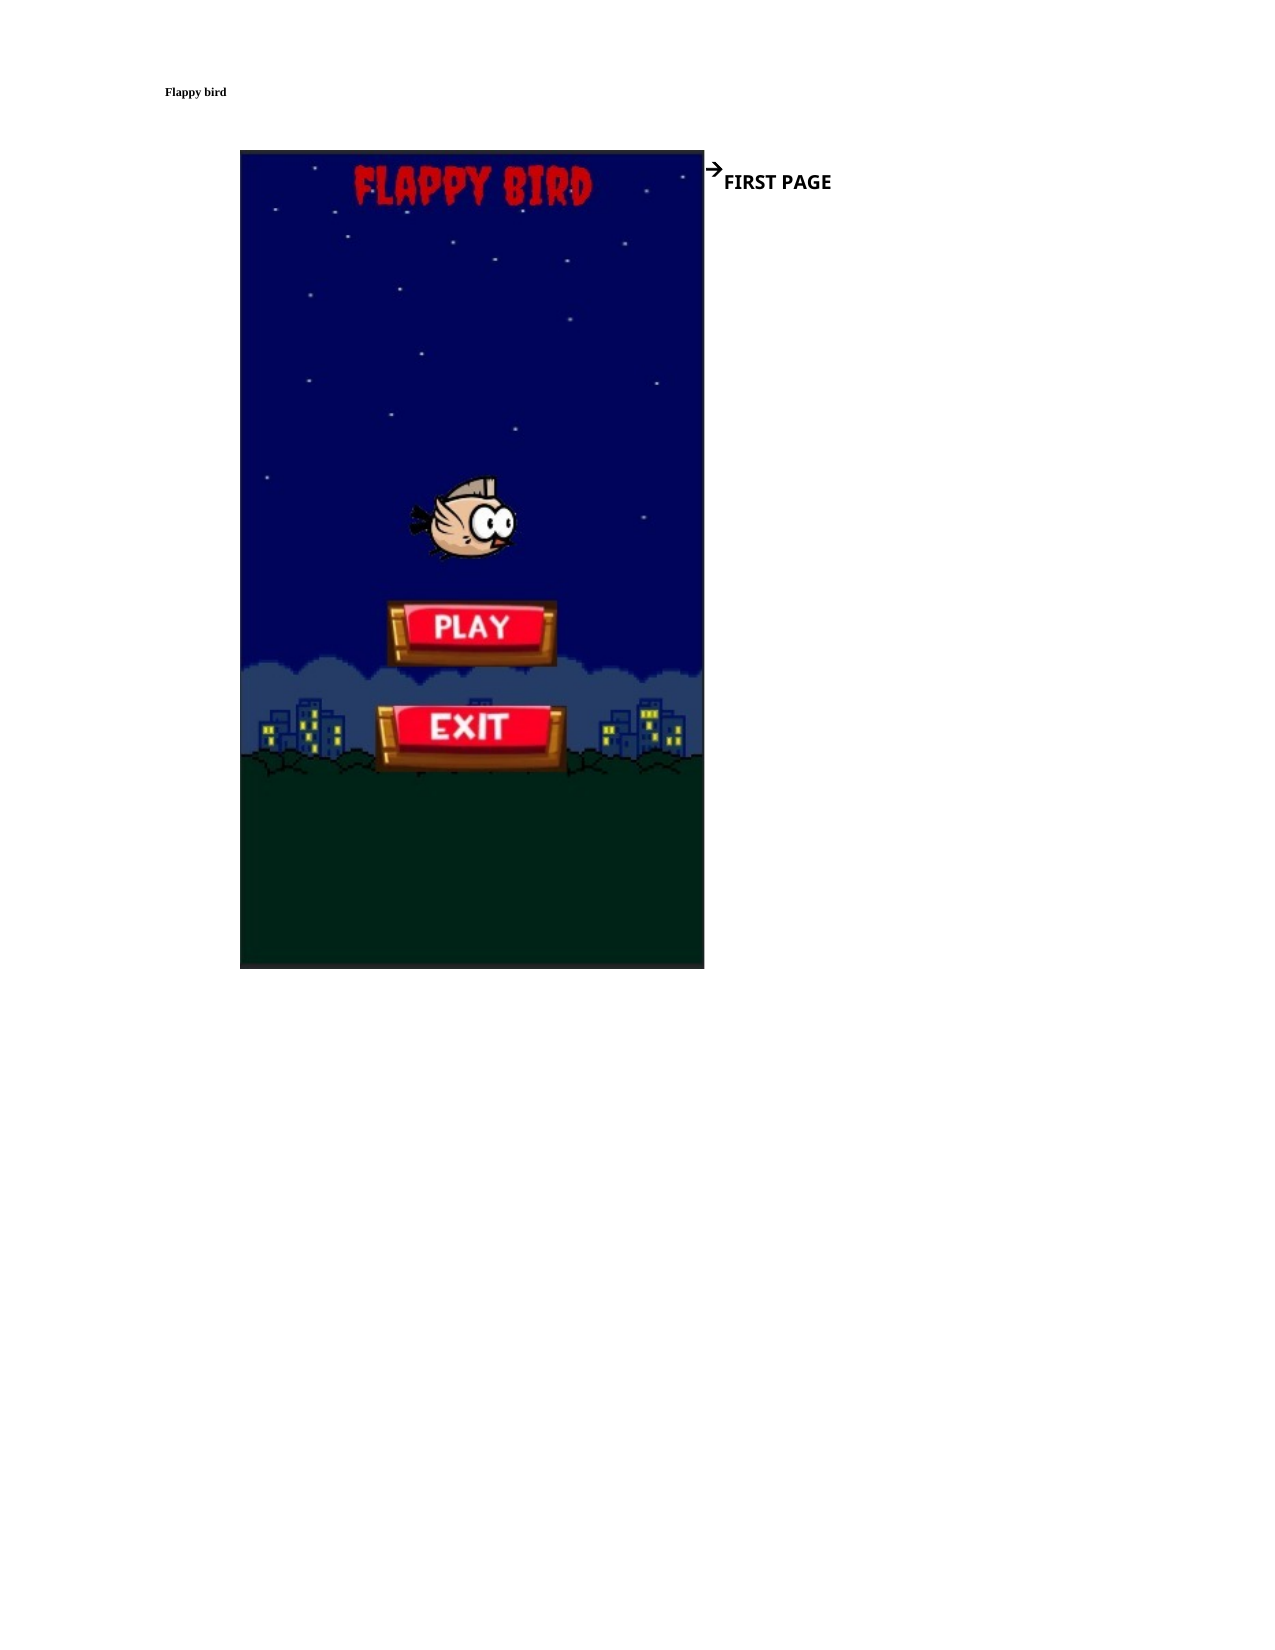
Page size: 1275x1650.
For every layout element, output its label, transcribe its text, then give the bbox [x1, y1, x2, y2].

picture [240, 150, 705, 969]
